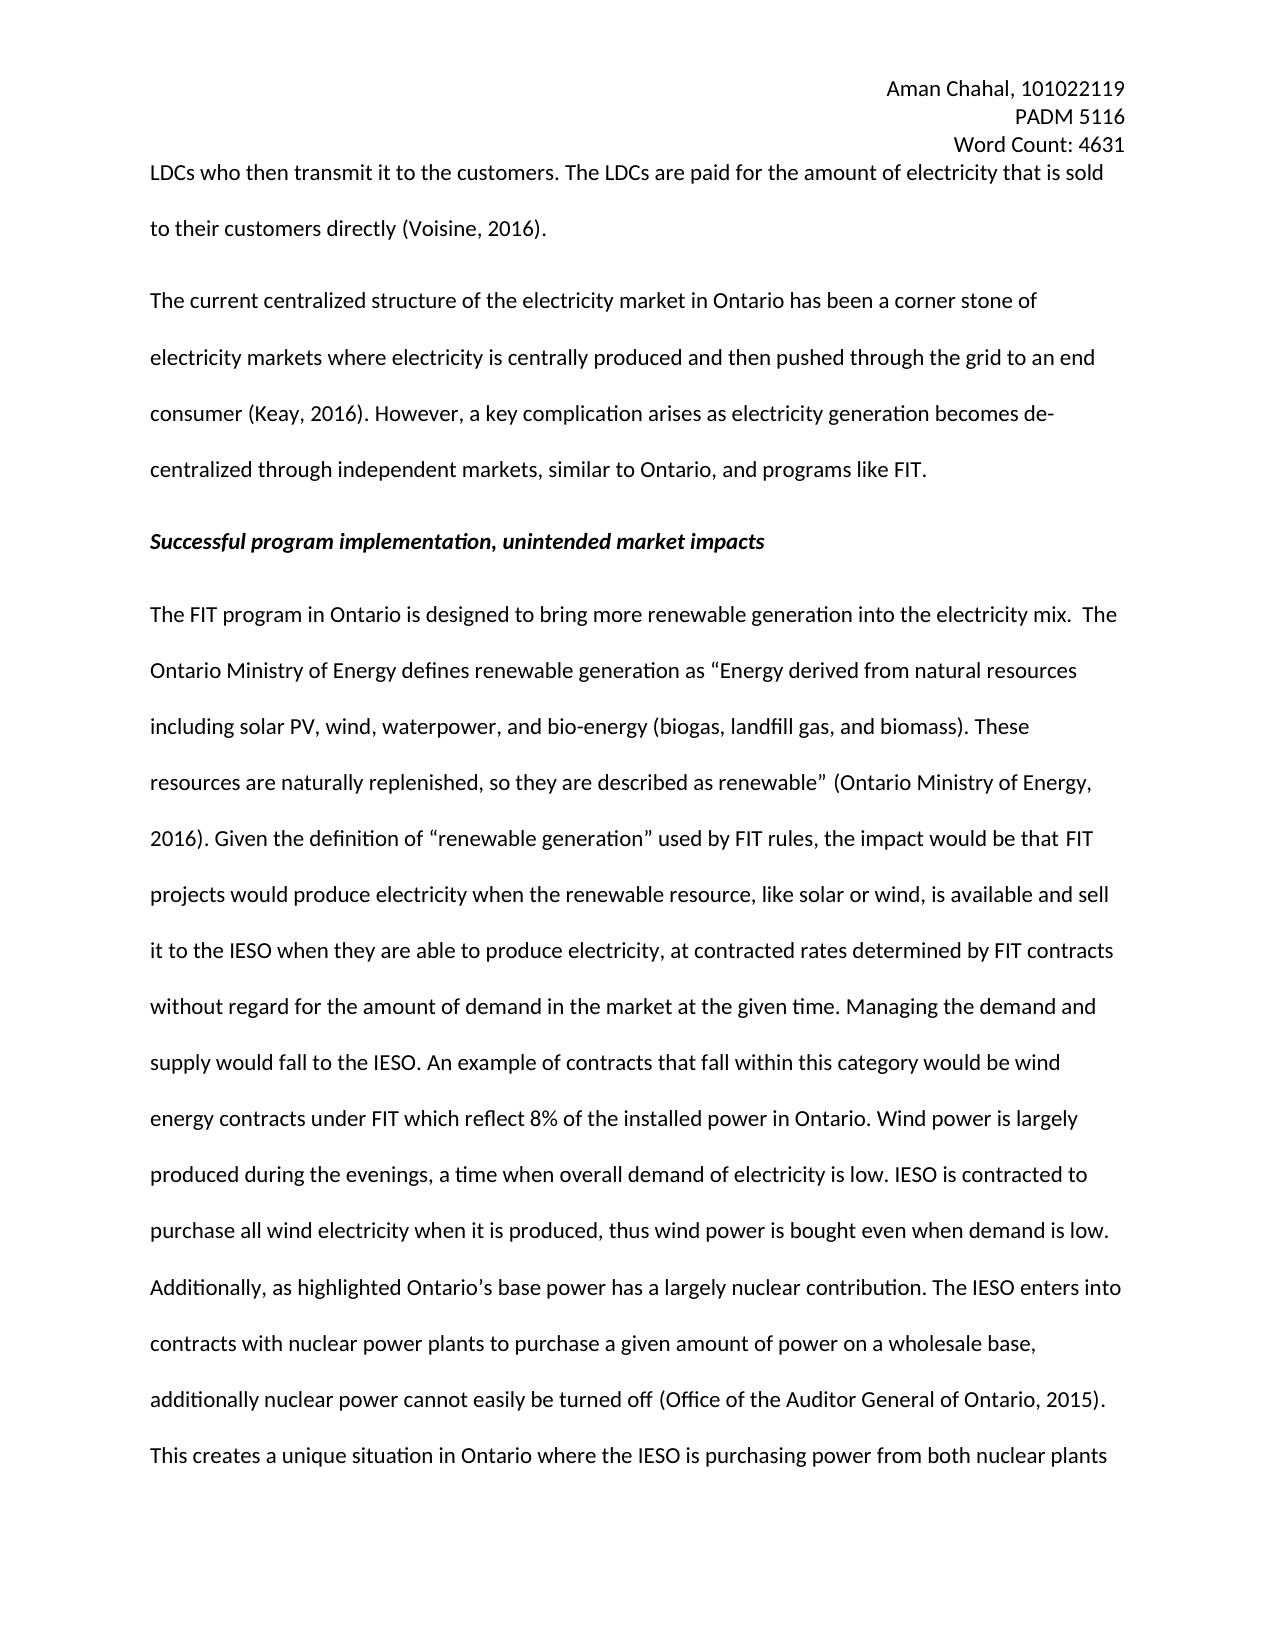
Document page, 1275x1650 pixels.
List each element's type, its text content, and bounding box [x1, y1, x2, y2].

text Successful program implementation, unintended market impacts [150, 527, 1125, 555]
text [150, 600, 1125, 1469]
text The current centralized structure of the electricity market in Ontario has been a corner stone of electricity markets where electricity is centrally produced and then pushed through the grid to an end consumer . However, a key complication arises as electricity generation becomes de-centralized through independent markets, similar to Ontario, and programs like FIT. [150, 287, 1125, 483]
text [150, 158, 1125, 242]
